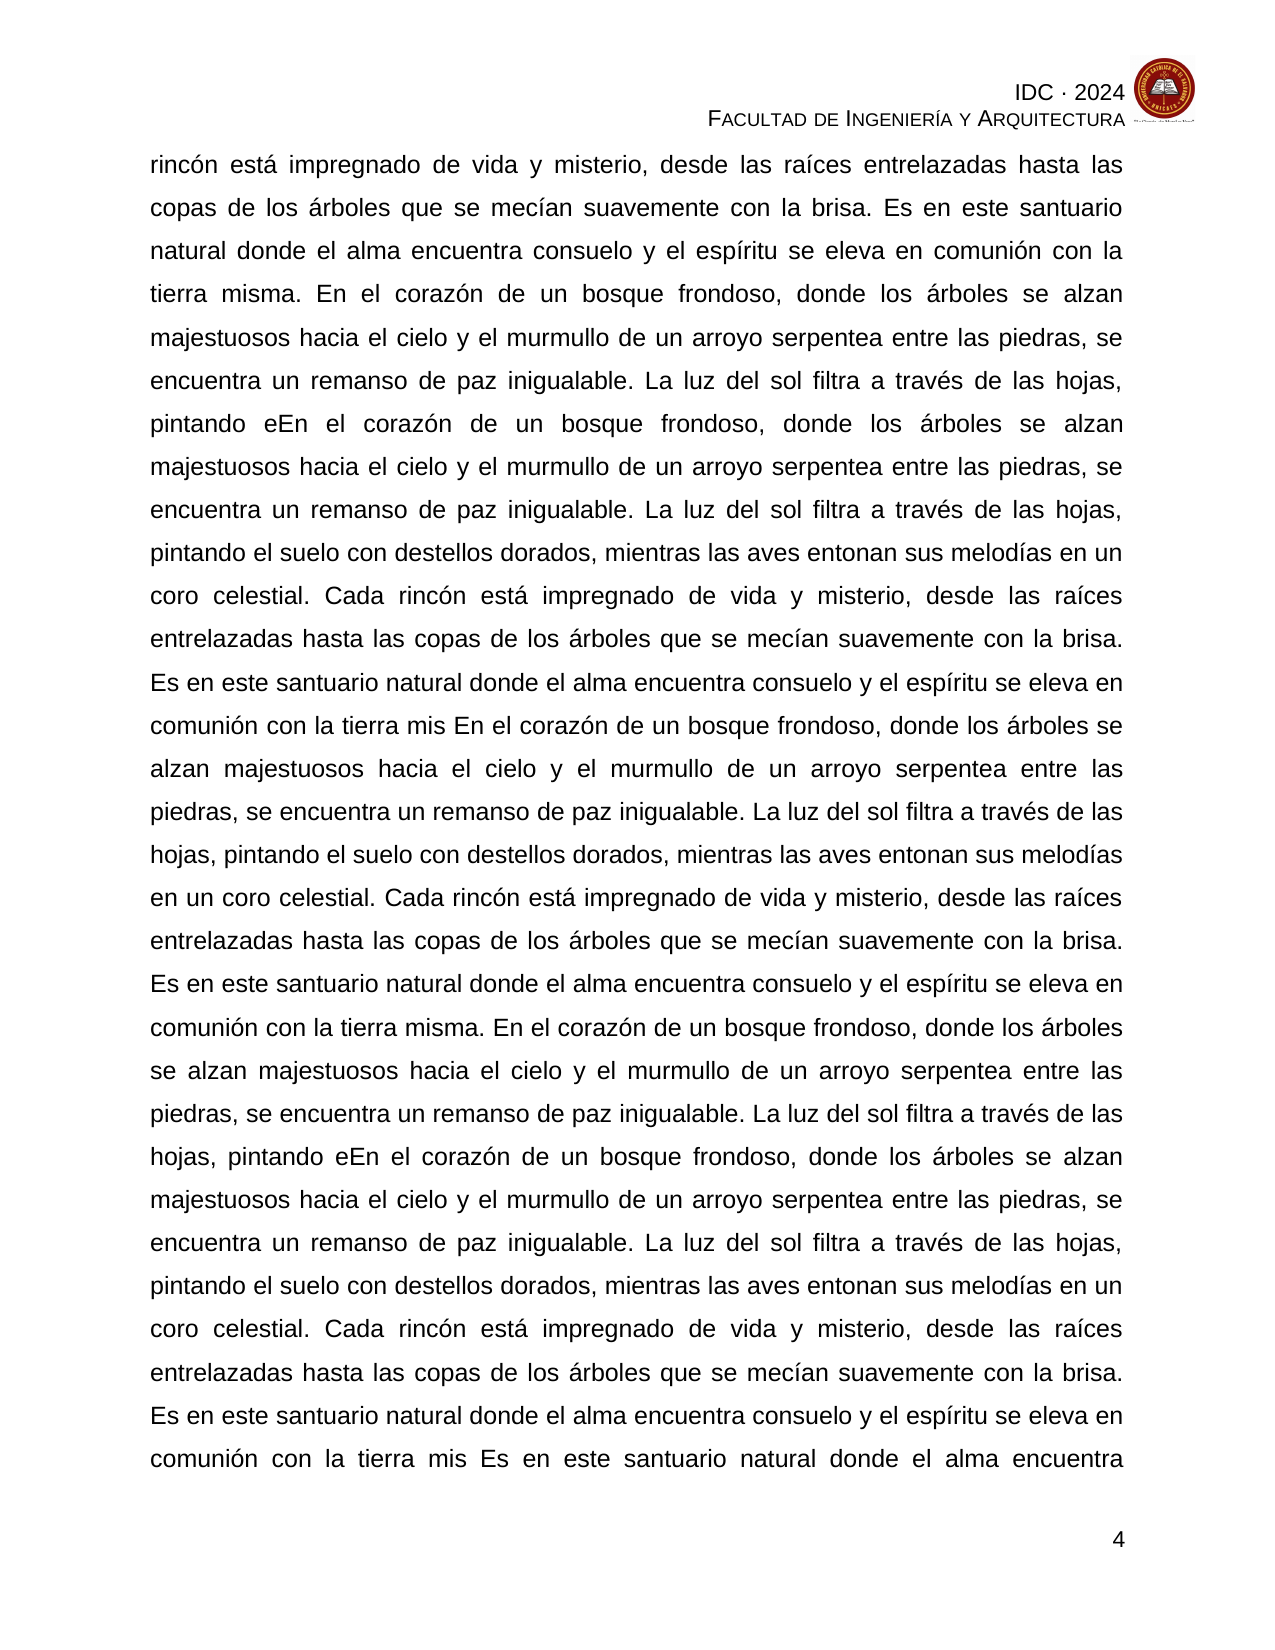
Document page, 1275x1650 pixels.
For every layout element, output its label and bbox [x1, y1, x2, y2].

picture [1129, 55, 1196, 122]
text [150, 150, 1125, 1472]
